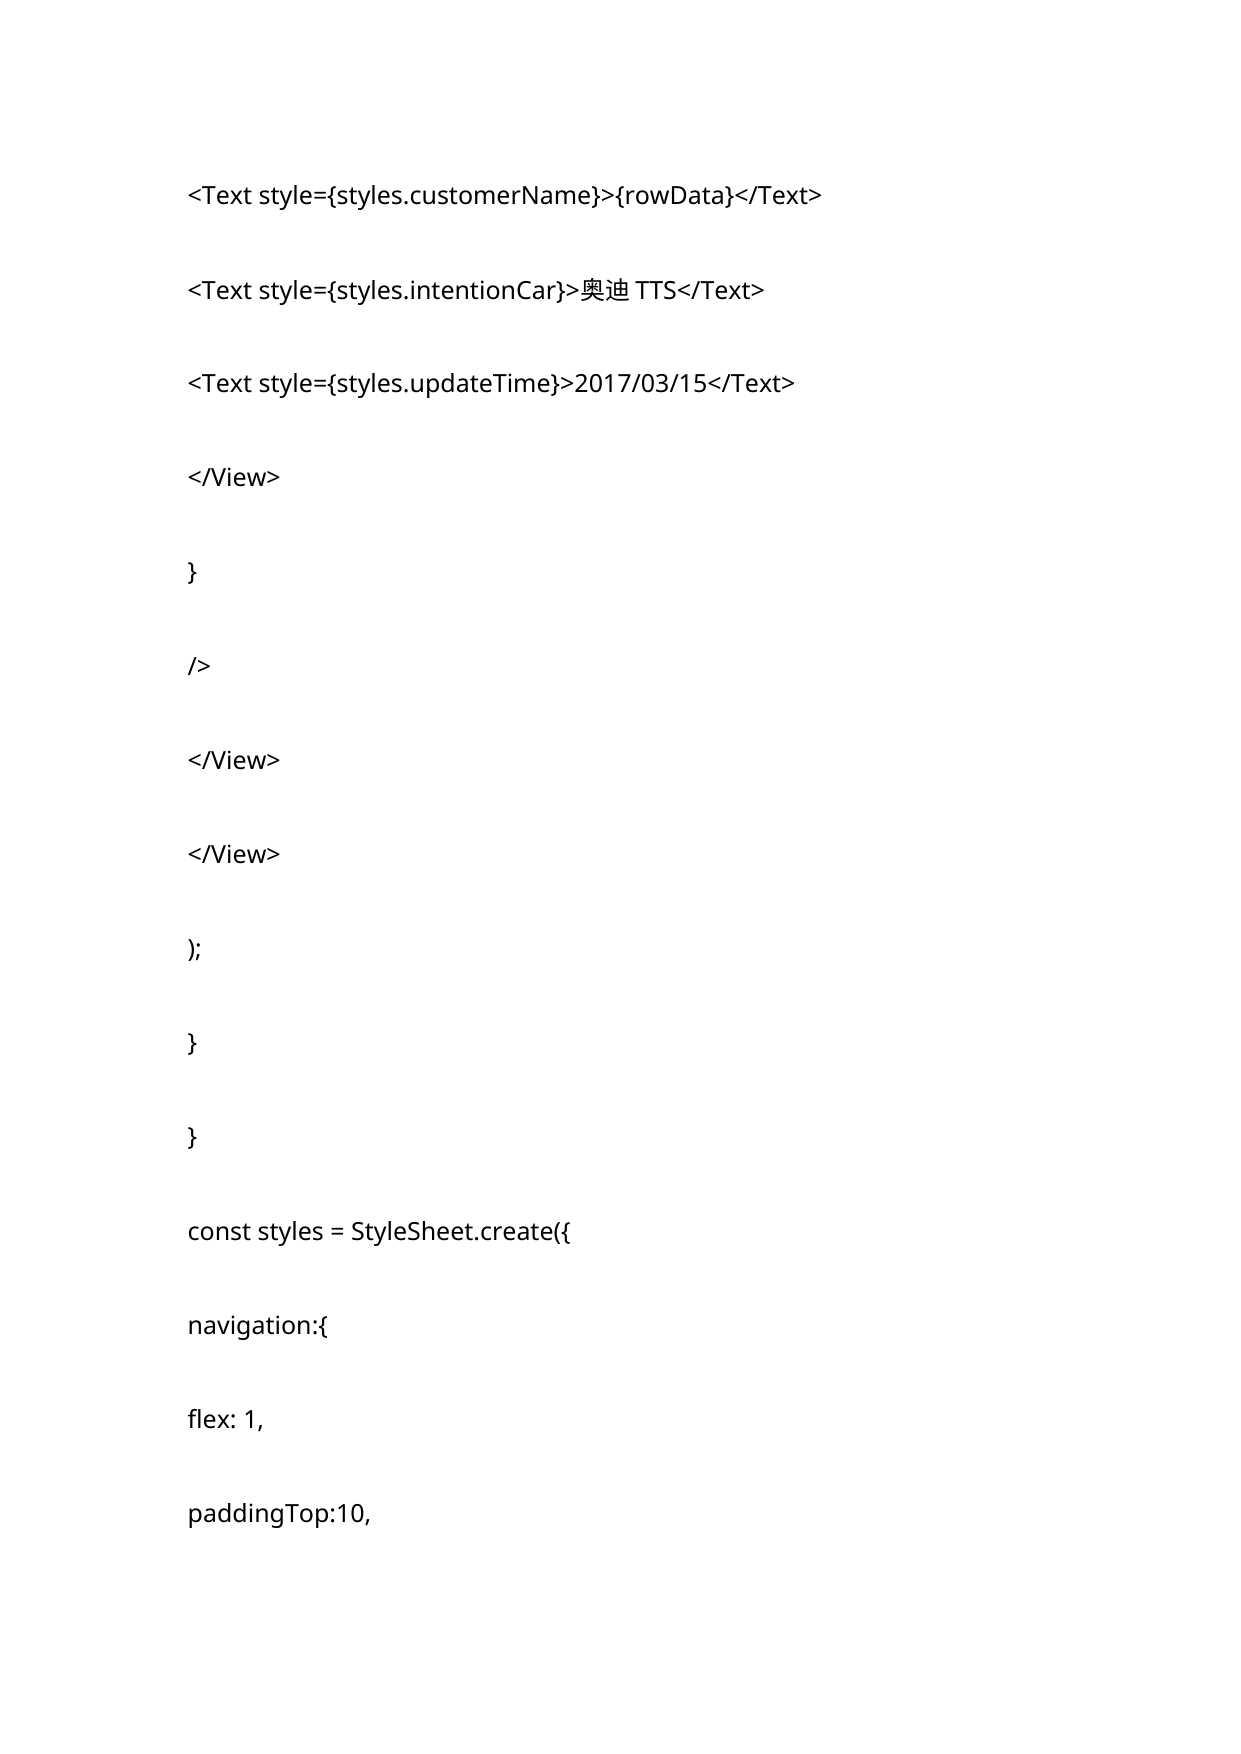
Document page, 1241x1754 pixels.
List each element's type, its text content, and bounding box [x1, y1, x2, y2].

text } [187, 1009, 1053, 1074]
text const styles = StyleSheet.create({ [187, 1198, 1053, 1263]
text flex: 1, [187, 1386, 1053, 1451]
text } [187, 1104, 1053, 1169]
text paddingTop:10, [187, 1480, 1053, 1545]
text <Text style={styles.intentionCar}>奥迪TTS</Text> [187, 256, 1053, 321]
text ); [187, 915, 1053, 980]
text /> [187, 633, 1053, 698]
text </View> [187, 727, 1053, 792]
text navigation:{ [187, 1292, 1053, 1357]
text </View> [187, 444, 1053, 509]
text <Text style={styles.customerName}>{rowData}</Text> [187, 162, 1053, 227]
text </View> [187, 821, 1053, 886]
text } [187, 539, 1053, 604]
text <Text style={styles.updateTime}>2017/03/15</Text> [187, 350, 1053, 415]
